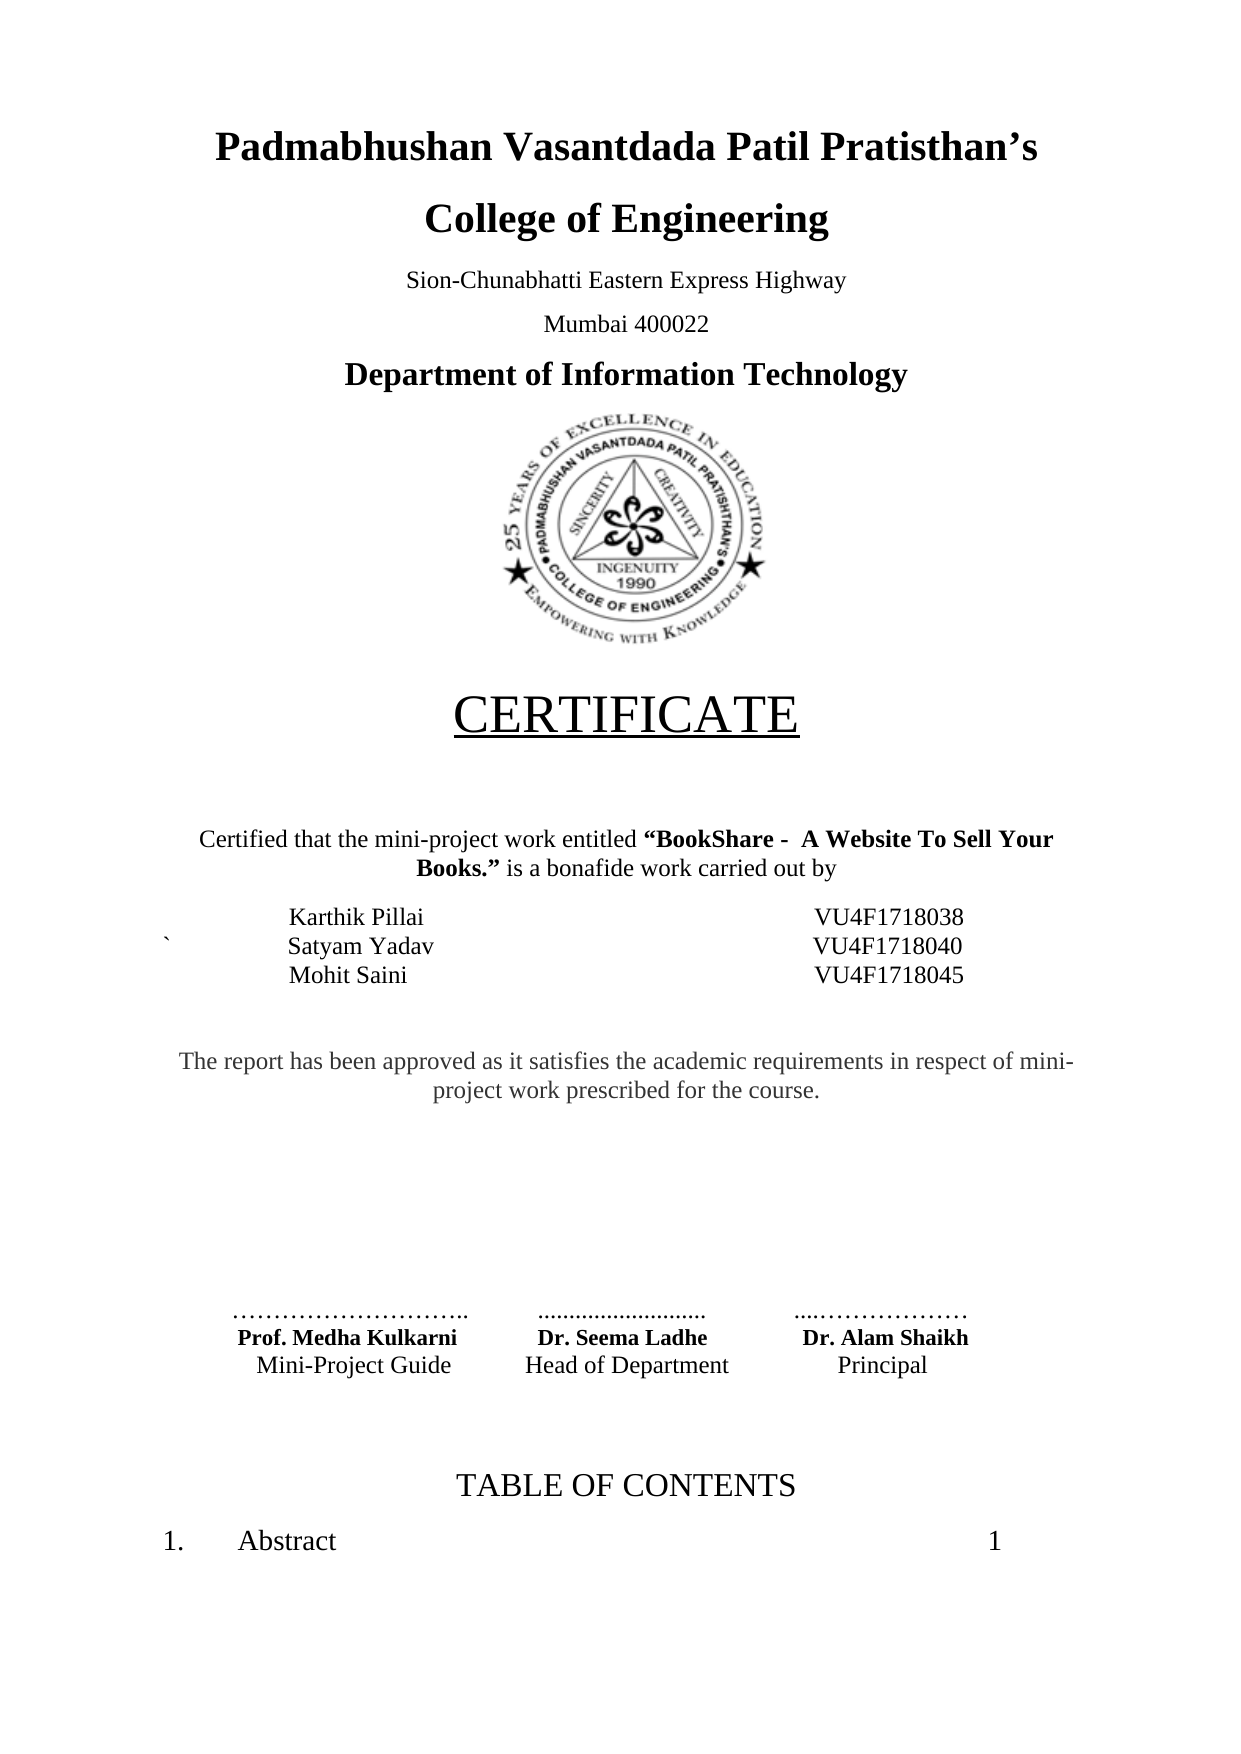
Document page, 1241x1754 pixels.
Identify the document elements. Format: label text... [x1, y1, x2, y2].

text Mini-Project Guide Head of Department Principal [162, 1350, 1090, 1379]
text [162, 122, 1090, 242]
text The report has been approved as it satisfies the academic requirements in respect of mini-project work prescribed for the course. [162, 1046, 1090, 1103]
picture [479, 413, 774, 653]
text ` Satyam Yadav VU4F1718040 [162, 931, 1090, 960]
text CERTIFICATE [162, 682, 1090, 744]
text TABLE OF CONTENTS [162, 1465, 1090, 1504]
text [162, 266, 1090, 294]
text Certified that the mini-project work entitled “BookShare - A Website To Sell Your Books.” is a bonafide work carried out by [162, 824, 1090, 881]
text ……………………….. ........................... ....……………… [162, 1295, 1090, 1324]
text Mumbai 400022 [162, 309, 1090, 337]
text Mohit Saini VU4F1718045 [162, 960, 1090, 988]
text Department of Information Technology [162, 354, 1090, 392]
list Abstract 1 [162, 1523, 1090, 1557]
text Prof. Medha Kulkarni Dr. Seema Ladhe Dr. Alam Shaikh [162, 1324, 1090, 1350]
text Karthik Pillai VU4F1718038 [162, 902, 1090, 931]
